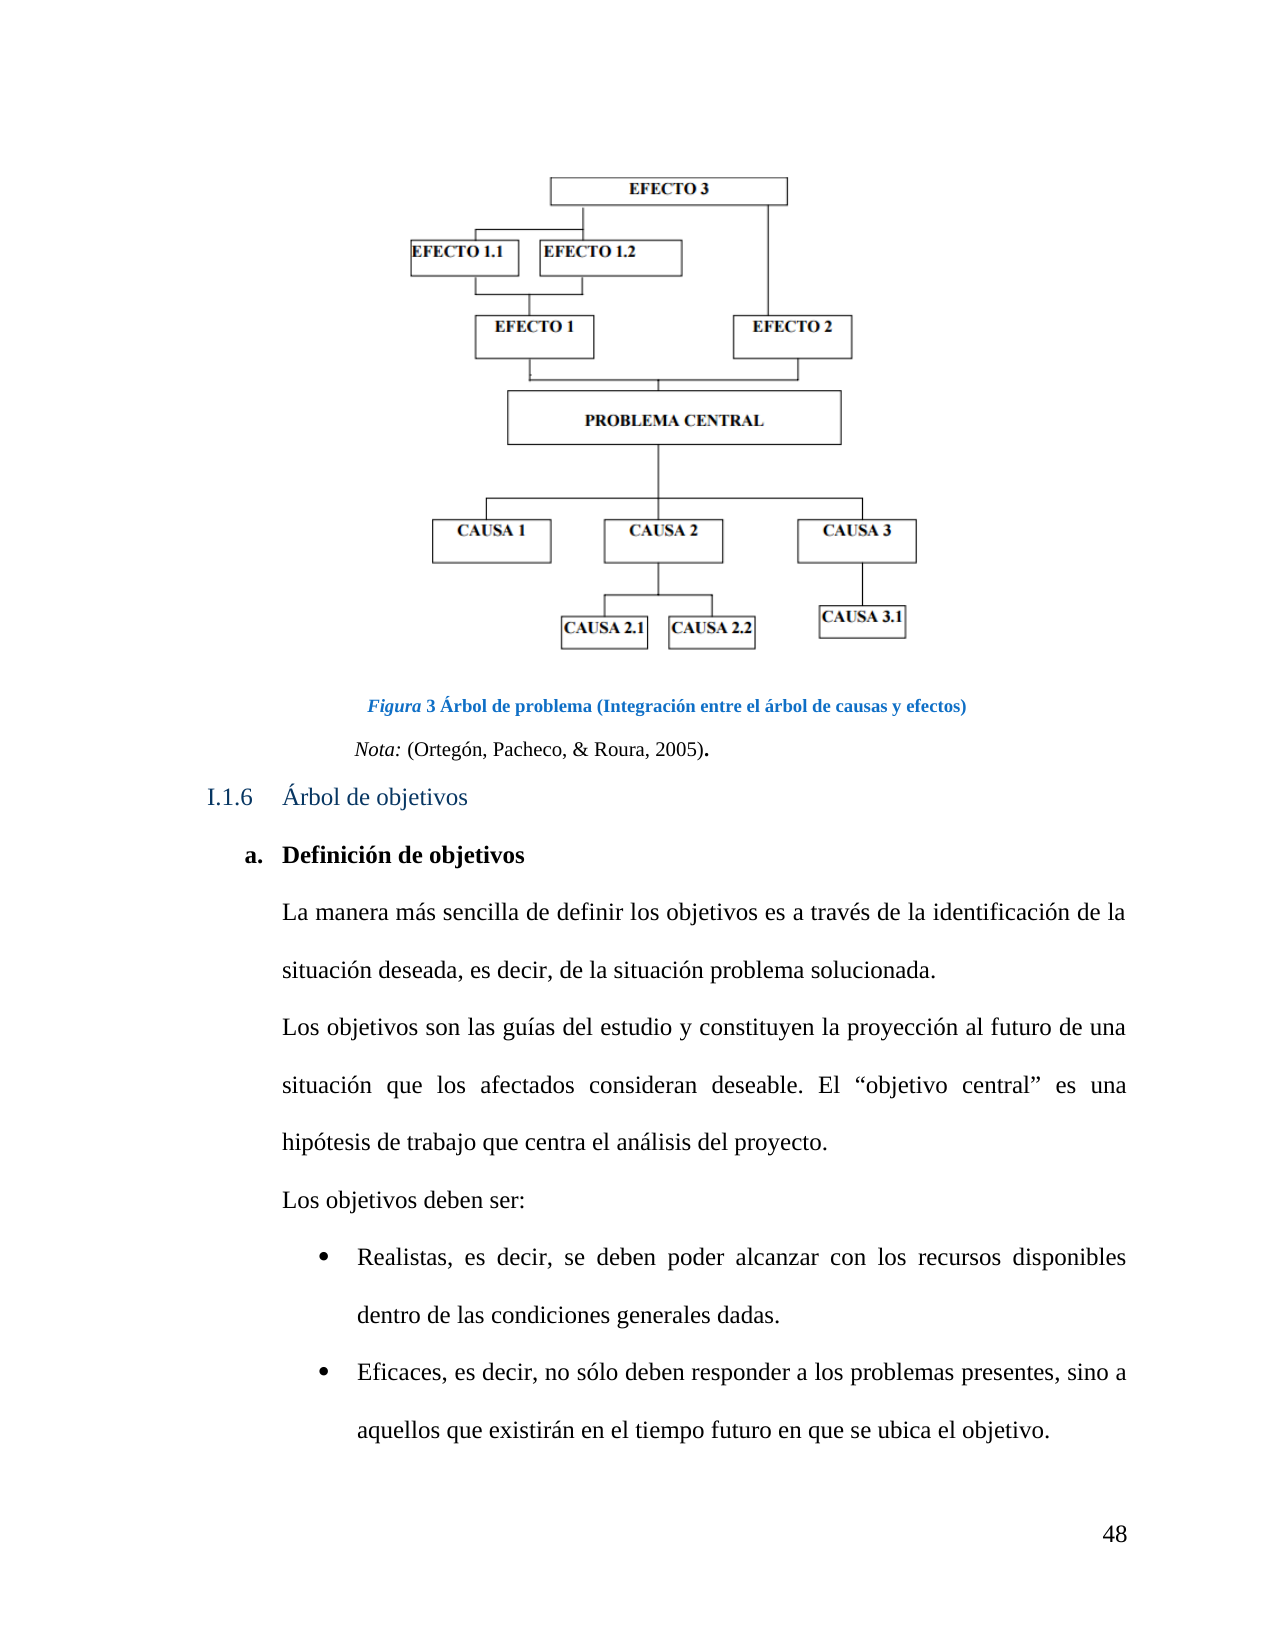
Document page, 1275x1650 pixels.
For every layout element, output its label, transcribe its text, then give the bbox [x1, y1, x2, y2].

list Los objetivos deben ser: [282, 1185, 1127, 1213]
list Definición de objetivos [244, 840, 1127, 868]
list Eficaces, es decir, no sólo deben responder a los problemas presentes, sino a aquellos que existirán en el tiempo futuro en que se ubica el objetivo. [319, 1357, 1127, 1443]
list Realistas, es decir, se deben poder alcanzar con los recursos disponibles dentro de las condiciones generales dadas. [319, 1242, 1127, 1328]
subtitle Árbol de objetivos [207, 782, 1127, 811]
list Los objetivos son las guías del estudio y constituyen la proyección al futuro de una situación que los afectados consideran deseable. El “objetivo central” es una hipótesis de trabajo que centra el análisis del proyecto. [282, 1012, 1127, 1156]
text Nota: . [207, 737, 1127, 761]
list La manera más sencilla de definir los objetivos es a través de la identificación de la situación deseada, es decir, de la situación problema solucionada. [282, 897, 1127, 983]
text Figura 3 Árbol de problema (Integración entre el árbol de causas y efectos) [207, 695, 1127, 717]
